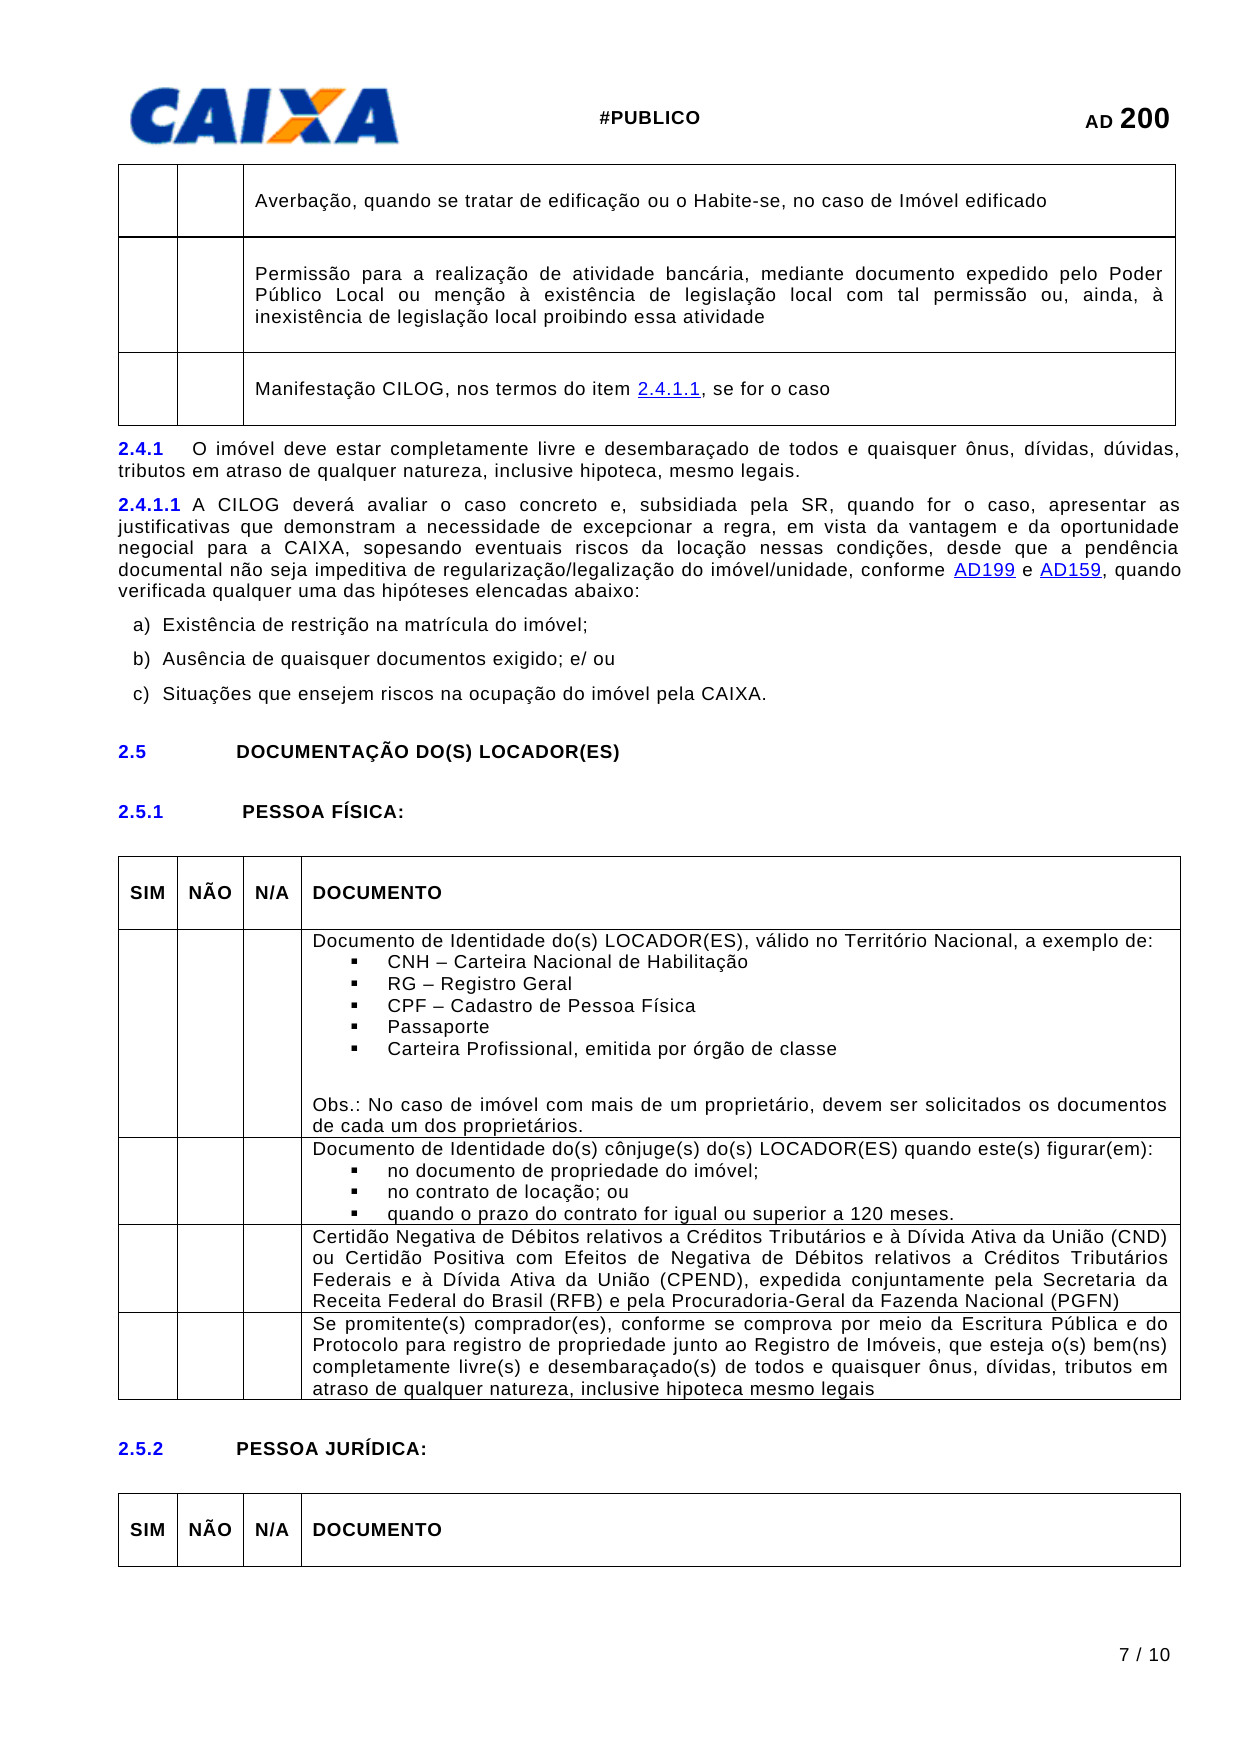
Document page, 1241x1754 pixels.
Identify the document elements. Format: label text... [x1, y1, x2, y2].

table_header N/A [244, 1494, 301, 1566]
table_cell Se promitente(s) comprador(es), conforme se comprova por meio da Escritura Pública e do Protocolo para registro de propriedade junto ao Registro de Imóveis, que esteja o(s) bem(ns) completamente livre(s) e desembaraçado(s) de todos e quaisquer ônus, dívidas, tributos em atraso de qualquer natureza, inclusive hipoteca mesmo legais [302, 1313, 1180, 1399]
table_cell [119, 930, 177, 1137]
picture [129, 86, 403, 149]
table_header SIM [119, 1494, 177, 1566]
table_cell [119, 1313, 177, 1399]
table_cell [119, 353, 177, 425]
table_cell [178, 930, 243, 1137]
table_header NÃO [178, 1494, 243, 1566]
table_cell [119, 238, 177, 352]
table_header DOCUMENTO [302, 1494, 1180, 1566]
subtitle DOCUMENTAÇÃO DO(S) LOCADOR(ES) [118, 741, 1181, 763]
table_cell [178, 1225, 243, 1312]
table_header NÃO [178, 857, 243, 929]
text O imóvel deve estar completamente livre e desembaraçado de todos e quaisquer ônus, dívidas, dúvidas, tributos em atraso de qualquer natureza, inclusive hipoteca, mesmo legais. [118, 438, 1181, 481]
table_header DOCUMENTO [302, 857, 1180, 929]
table_cell [178, 165, 243, 236]
table_cell Documento de Identidade do(s) cônjuge(s) do(s) LOCADOR(ES) quando este(s) figurar(em): no documento de propriedade do imóvel; no contrato de locação; ou quando o prazo do contrato for igual ou superior a 120 meses. [302, 1138, 1180, 1224]
list Existência de restrição na matrícula do imóvel; [133, 614, 1181, 636]
table_cell [178, 353, 243, 425]
table_header SIM [119, 857, 177, 929]
table_cell [178, 1138, 243, 1224]
table_cell Documento de Identidade do(s) LOCADOR(ES), válido no Território Nacional, a exemplo de: CNH – Carteira Nacional de Habilitação RG – Registro Geral CPF – Cadastro de Pessoa Física Passaporte Carteira Profissional, emitida por órgão de classe Obs.: No caso de imóvel com mais de um proprietário, devem ser solicitados os documentos de cada um dos proprietários. [302, 930, 1180, 1137]
list Situações que ensejem riscos na ocupação do imóvel pela CAIXA. [133, 682, 1181, 704]
table_cell [244, 1313, 301, 1399]
table_cell [119, 165, 177, 236]
subtitle PESSOA FÍSICA: [118, 800, 1181, 822]
table_cell [244, 1138, 301, 1224]
table_cell [119, 1225, 177, 1312]
table_cell Permissão para a realização de atividade bancária, mediante documento expedido pelo Poder Público Local ou menção à existência de legislação local com tal permissão ou, ainda, à inexistência de legislação local proibindo essa atividade [244, 238, 1175, 352]
table_cell [244, 930, 301, 1137]
text A CILOG deverá avaliar o caso concreto e, subsidiada pela SR, quando for o caso, apresentar as justificativas que demonstram a necessidade de excepcionar a regra, em vista da vantagem e da oportunidade negocial para a CAIXA, sopesando eventuais riscos da locação nessas condições, desde que a pendência documental não seja impeditiva de regularização/legalização do imóvel/unidade, conforme AD199 e AD159, quando verificada qualquer uma das hipóteses elencadas abaixo: [118, 494, 1181, 602]
table_cell [178, 1313, 243, 1399]
table_cell [244, 1225, 301, 1312]
table_cell [119, 1138, 177, 1224]
table_header N/A [244, 857, 301, 929]
subtitle PESSOA JURÍDICA: [118, 1437, 1181, 1459]
table_cell Manifestação CILOG, nos termos do item 2.4.1.1, se for o caso [244, 353, 1175, 425]
table_cell Averbação, quando se tratar de edificação ou o Habite-se, no caso de Imóvel edificado [244, 165, 1175, 236]
table_cell [178, 238, 243, 352]
list Ausência de quaisquer documentos exigido; e/ ou [133, 648, 1181, 670]
